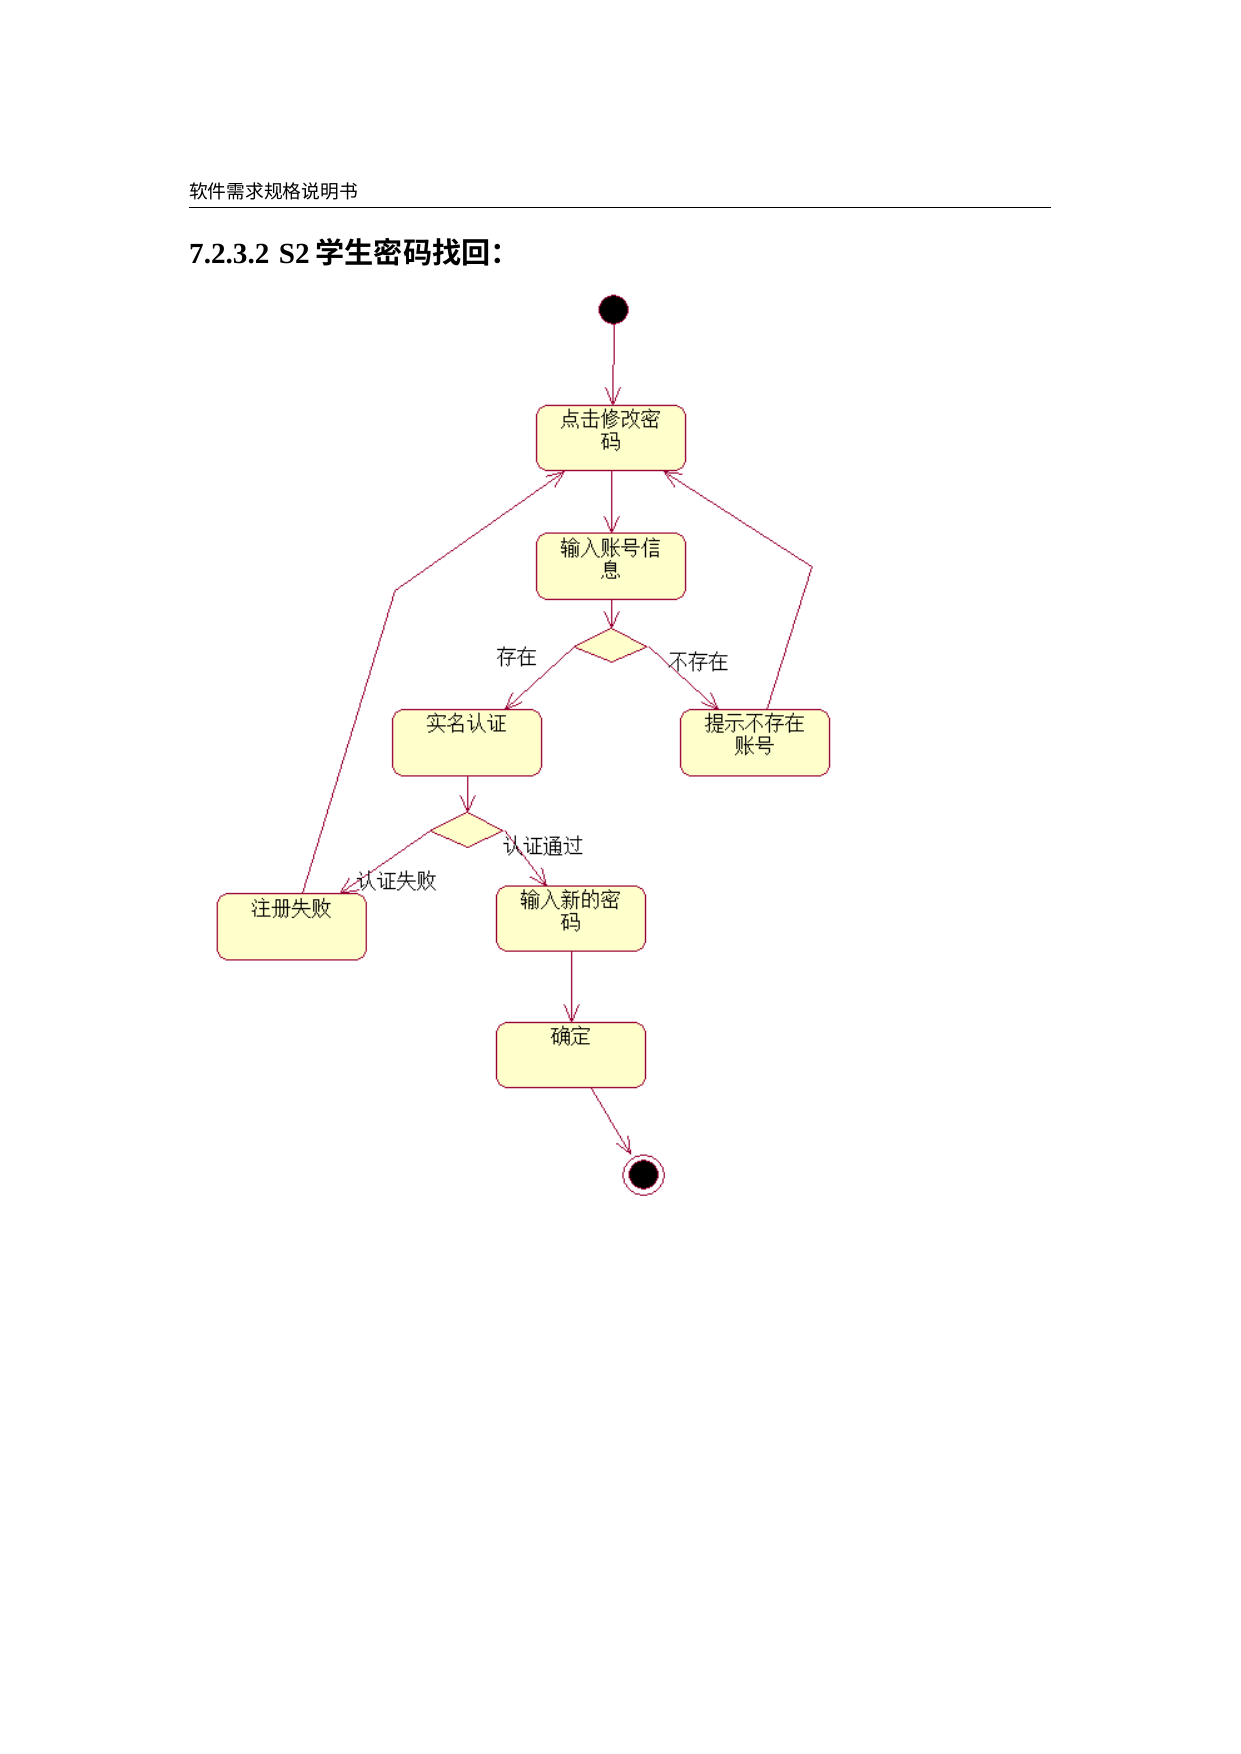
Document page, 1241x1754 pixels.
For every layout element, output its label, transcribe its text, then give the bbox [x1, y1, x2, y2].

picture [188, 271, 948, 1221]
subtitle S2学生密码找回： [189, 229, 1051, 272]
